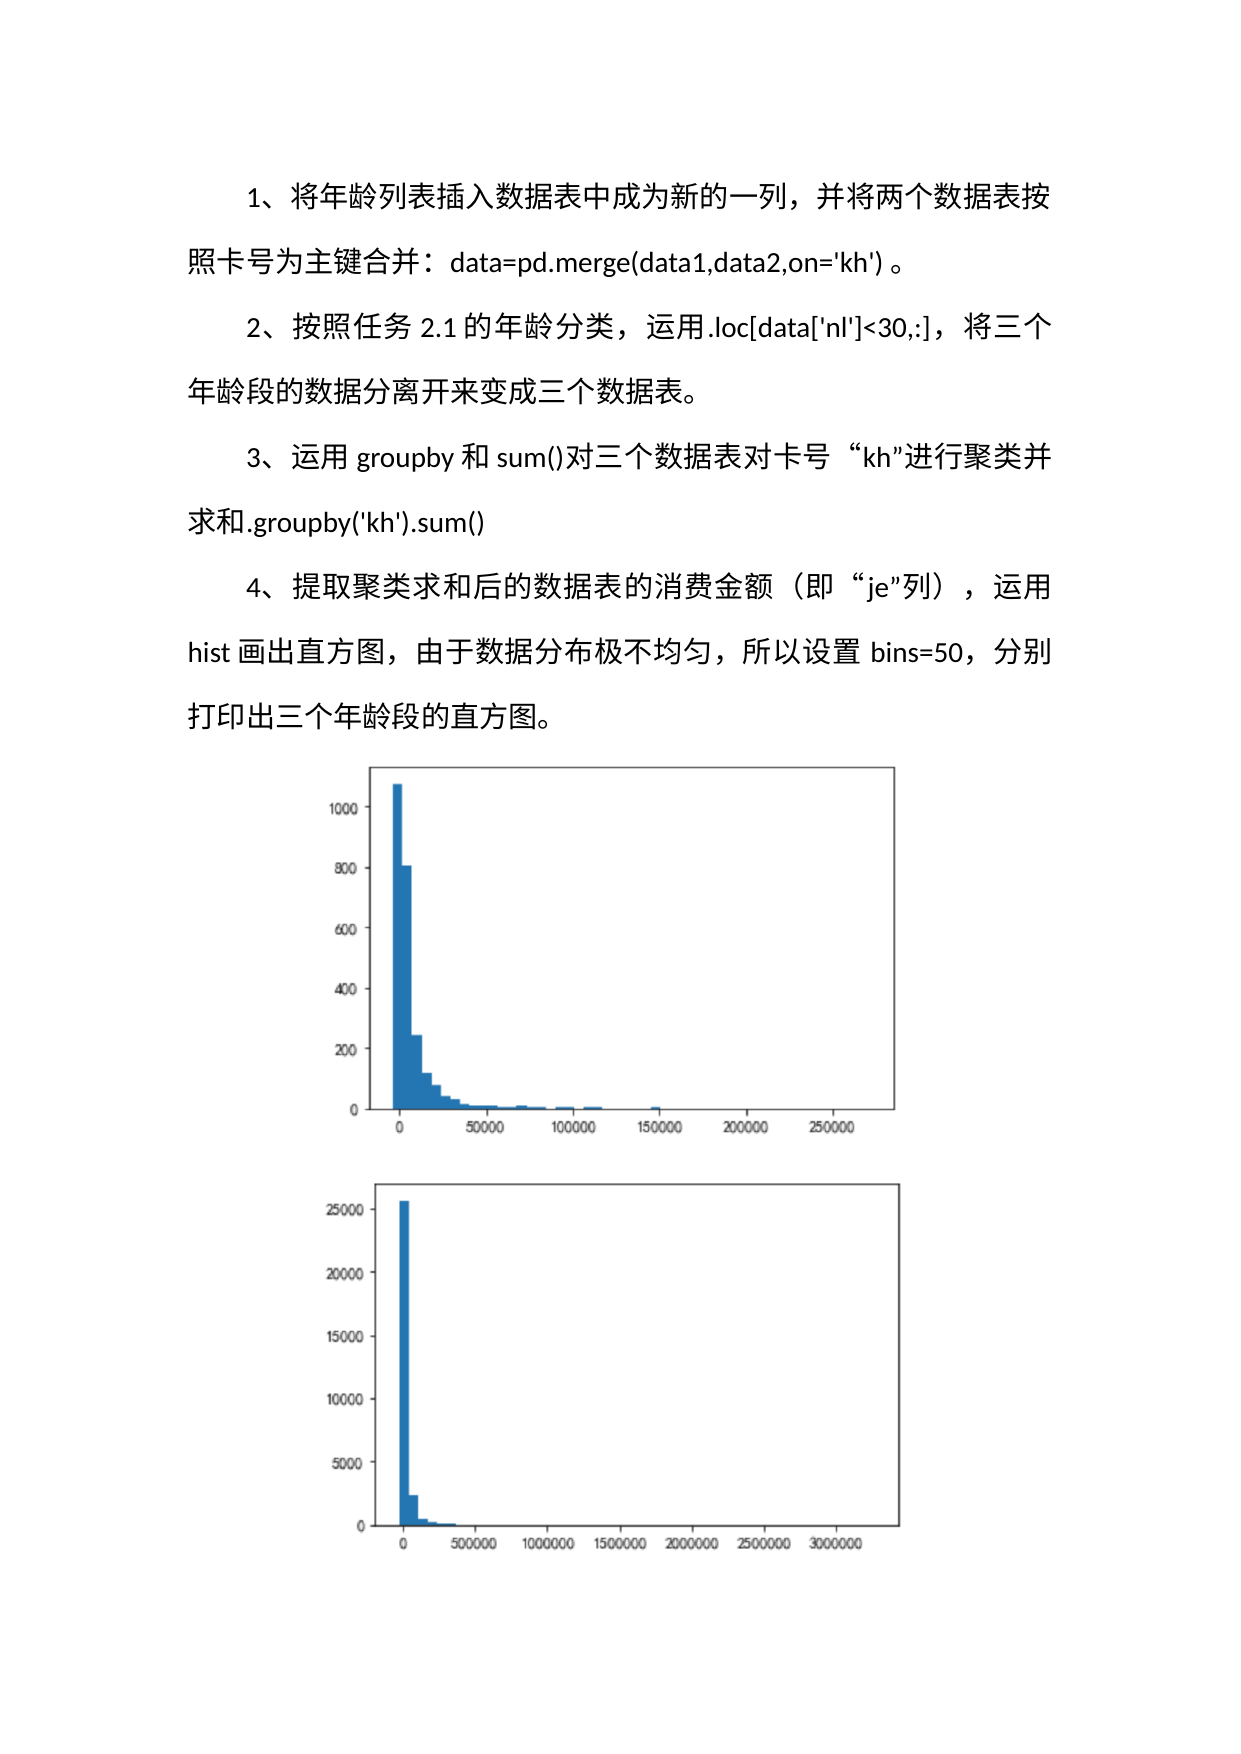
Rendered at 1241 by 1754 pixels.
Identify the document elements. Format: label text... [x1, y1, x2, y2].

picture [314, 747, 926, 1153]
list 4、提取聚类求和后的数据表的消费金额（即“je”列），运用hist画出直方图，由于数据分布极不均匀，所以设置bins=50，分别打印出三个年龄段的直方图。 [187, 552, 1053, 747]
list 2、按照任务2.1的年龄分类，运用.loc[data['nl']<30,:]，将三个年龄段的数据分离开来变成三个数据表。 [187, 292, 1053, 422]
picture [310, 1169, 930, 1567]
list 3、运用groupby和sum()对三个数据表对卡号“kh”进行聚类并求和.groupby('kh').sum() [187, 422, 1053, 552]
list 1、将年龄列表插入数据表中成为新的一列，并将两个数据表按照卡号为主键合并：data=pd.merge(data1,data2,on='kh') 。 [187, 162, 1053, 292]
